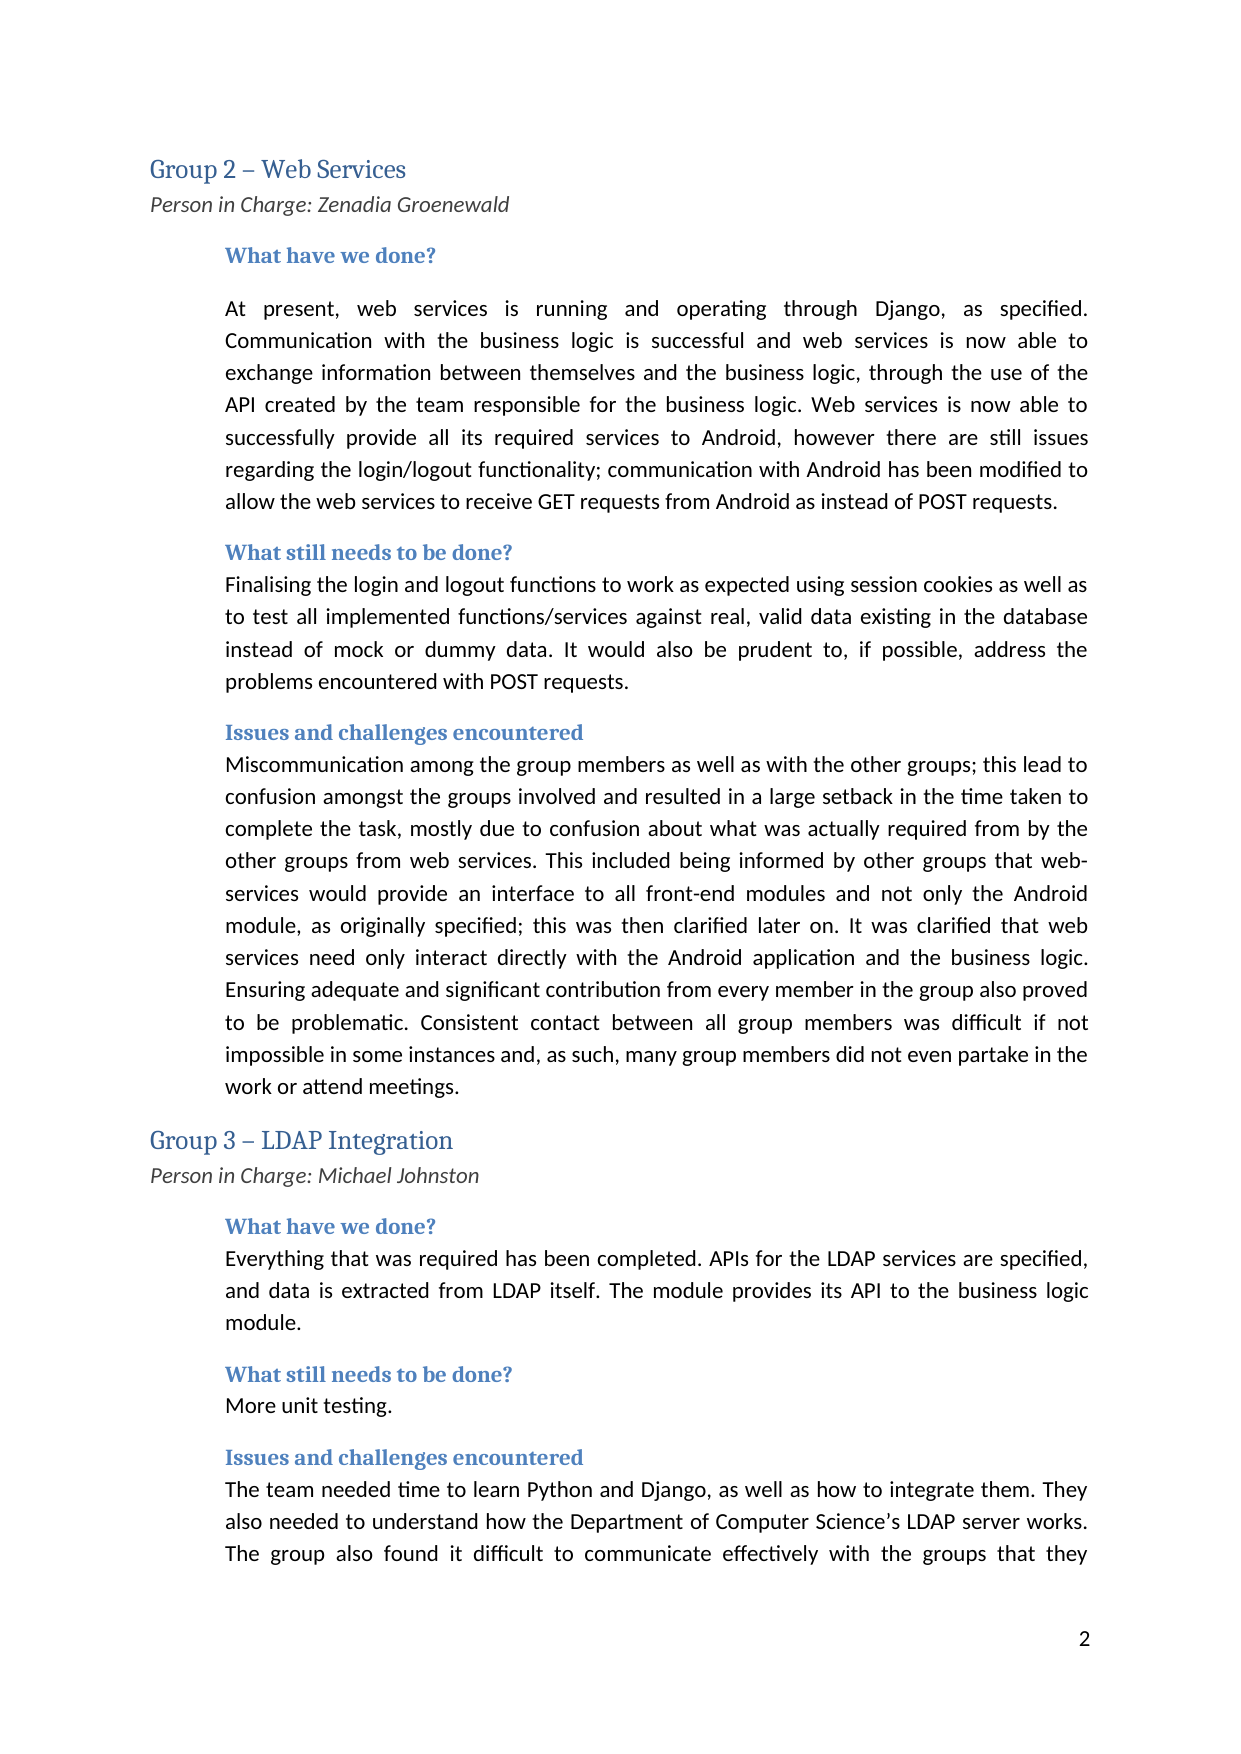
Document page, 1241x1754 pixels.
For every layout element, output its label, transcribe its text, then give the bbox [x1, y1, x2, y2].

list Everything that was required has been completed. APIs for the LDAP services are specified, and data is extracted from LDAP itself. The module provides its API to the business logic module. [225, 1244, 1090, 1336]
subtitle What have we done? [150, 1214, 1090, 1240]
subtitle Issues and challenges encountered [150, 720, 1090, 746]
subtitle Issues and challenges encountered [150, 1444, 1090, 1471]
subtitle Group 2 – Web Services [150, 154, 1090, 185]
text Miscommunication among the group members as well as with the other groups; this lead to confusion amongst the groups involved and resulted in a large setback in the time taken to complete the task, mostly due to confusion about what was actually required from by the other groups from web services. This included being informed by other groups that web-services would provide an interface to all front-end modules and not only the Android module, as originally specified; this was then clarified later on. It was clarified that web services need only interact directly with the Android application and the business logic. Ensuring adequate and significant contribution from every member in the group also proved to be problematic. Consistent contact between all group members was difficult if not impossible in some instances and, as such, many group members did not even partake in the work or attend meetings. [225, 750, 1090, 1100]
list More unit testing. [225, 1392, 1090, 1419]
text Person in Charge: Zenadia Groenewald [150, 190, 1090, 218]
subtitle What still needs to be done? [150, 1361, 1090, 1388]
text Finalising the login and logout functions to work as expected using session cookies as well as to test all implemented functions/services against real, valid data existing in the database instead of mock or dummy data. It would also be prudent to, if possible, address the problems encountered with POST requests. [225, 570, 1090, 695]
subtitle At present, web services is running and operating through Django, as specified. Communication with the business logic is successful and web services is now able to exchange information between themselves and the business logic, through the use of the API created by the team responsible for the business logic. Web services is now able to successfully provide all its required services to Android, however there are still issues regarding the login/logout functionality; communication with Android has been modified to allow the web services to receive GET requests from Android as instead of POST requests. [225, 294, 1090, 515]
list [225, 1475, 1090, 1567]
subtitle What have we done? [150, 243, 1090, 269]
subtitle What still needs to be done? [225, 540, 1090, 566]
subtitle Group 3 – LDAP Integration [150, 1125, 1090, 1156]
text Person in Charge: Michael Johnston [150, 1161, 1090, 1189]
